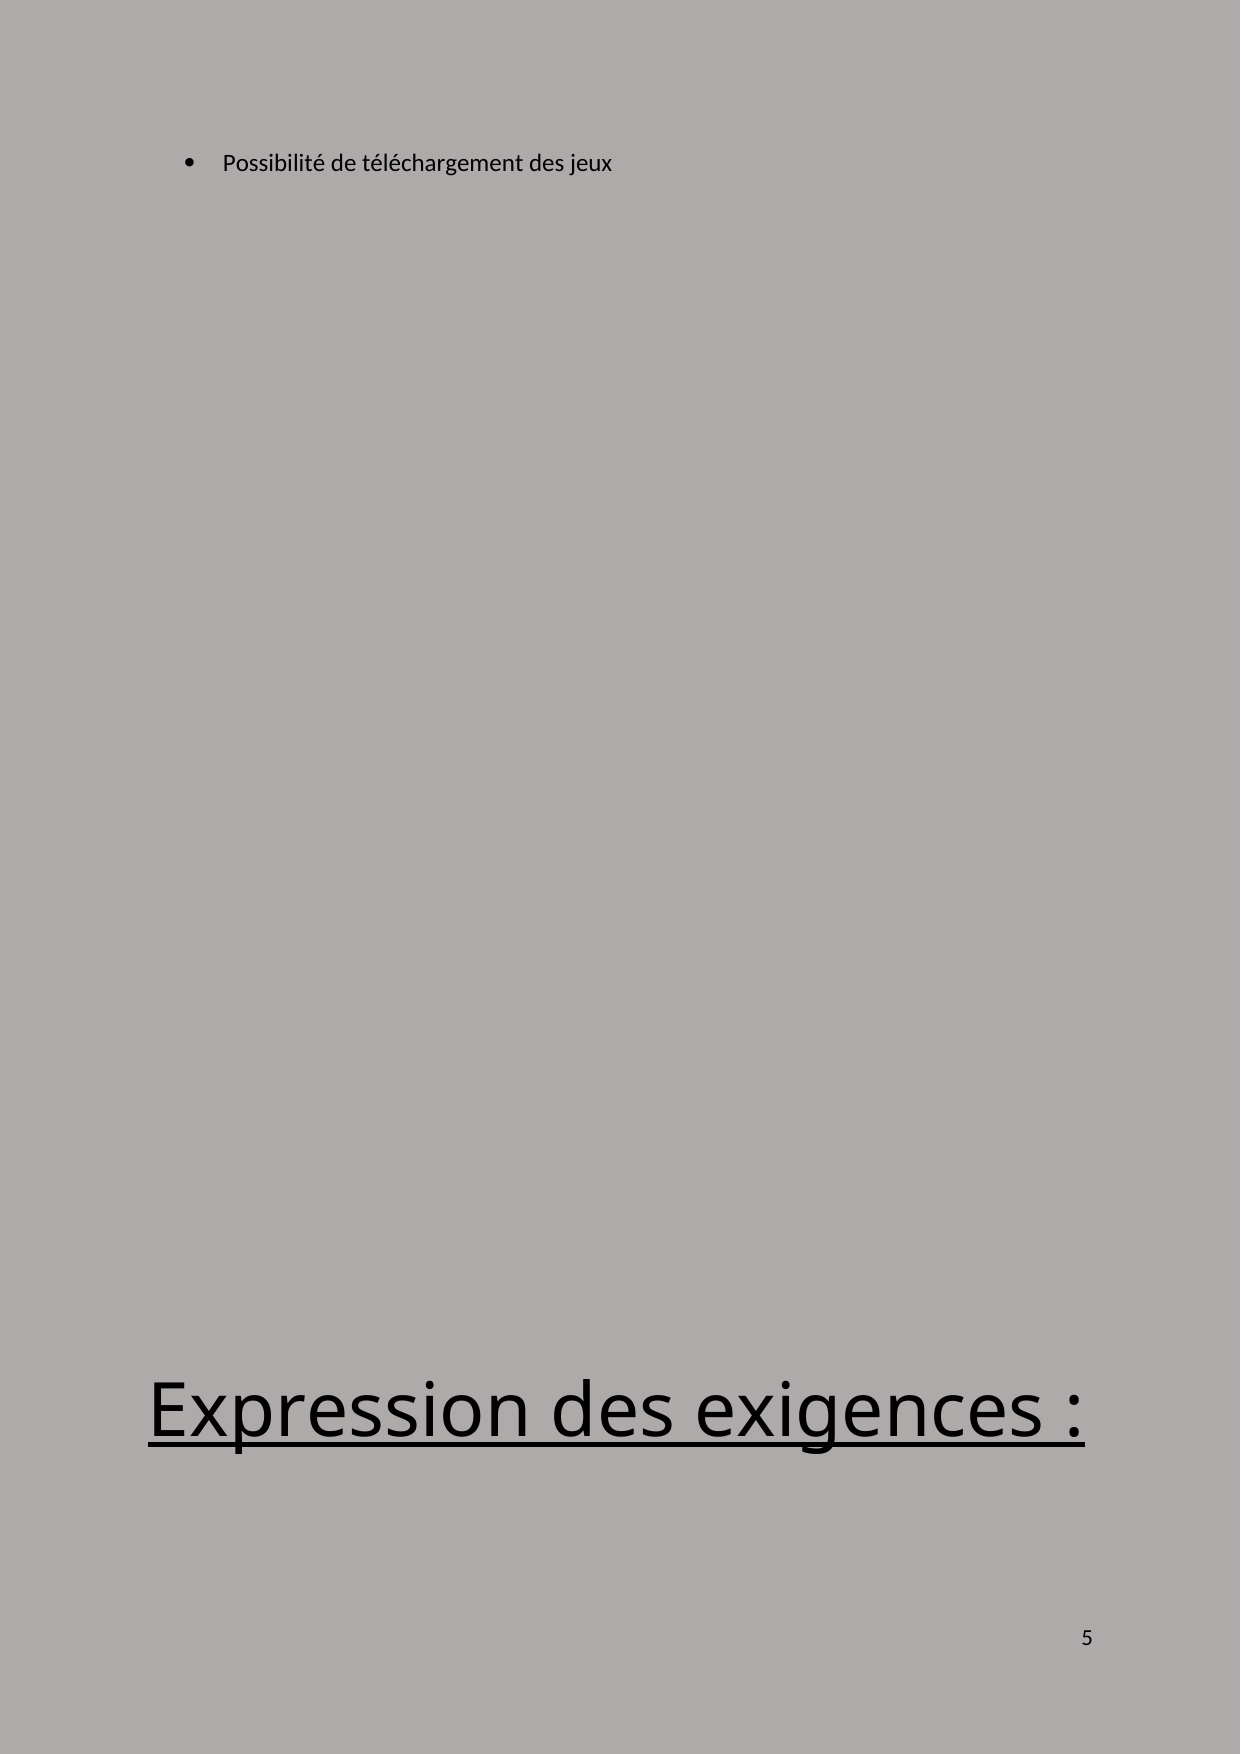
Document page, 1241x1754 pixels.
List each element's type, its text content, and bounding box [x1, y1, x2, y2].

list Possibilité de téléchargement des jeux [185, 148, 1093, 178]
text Expression des exigences : [148, 1356, 1093, 1458]
